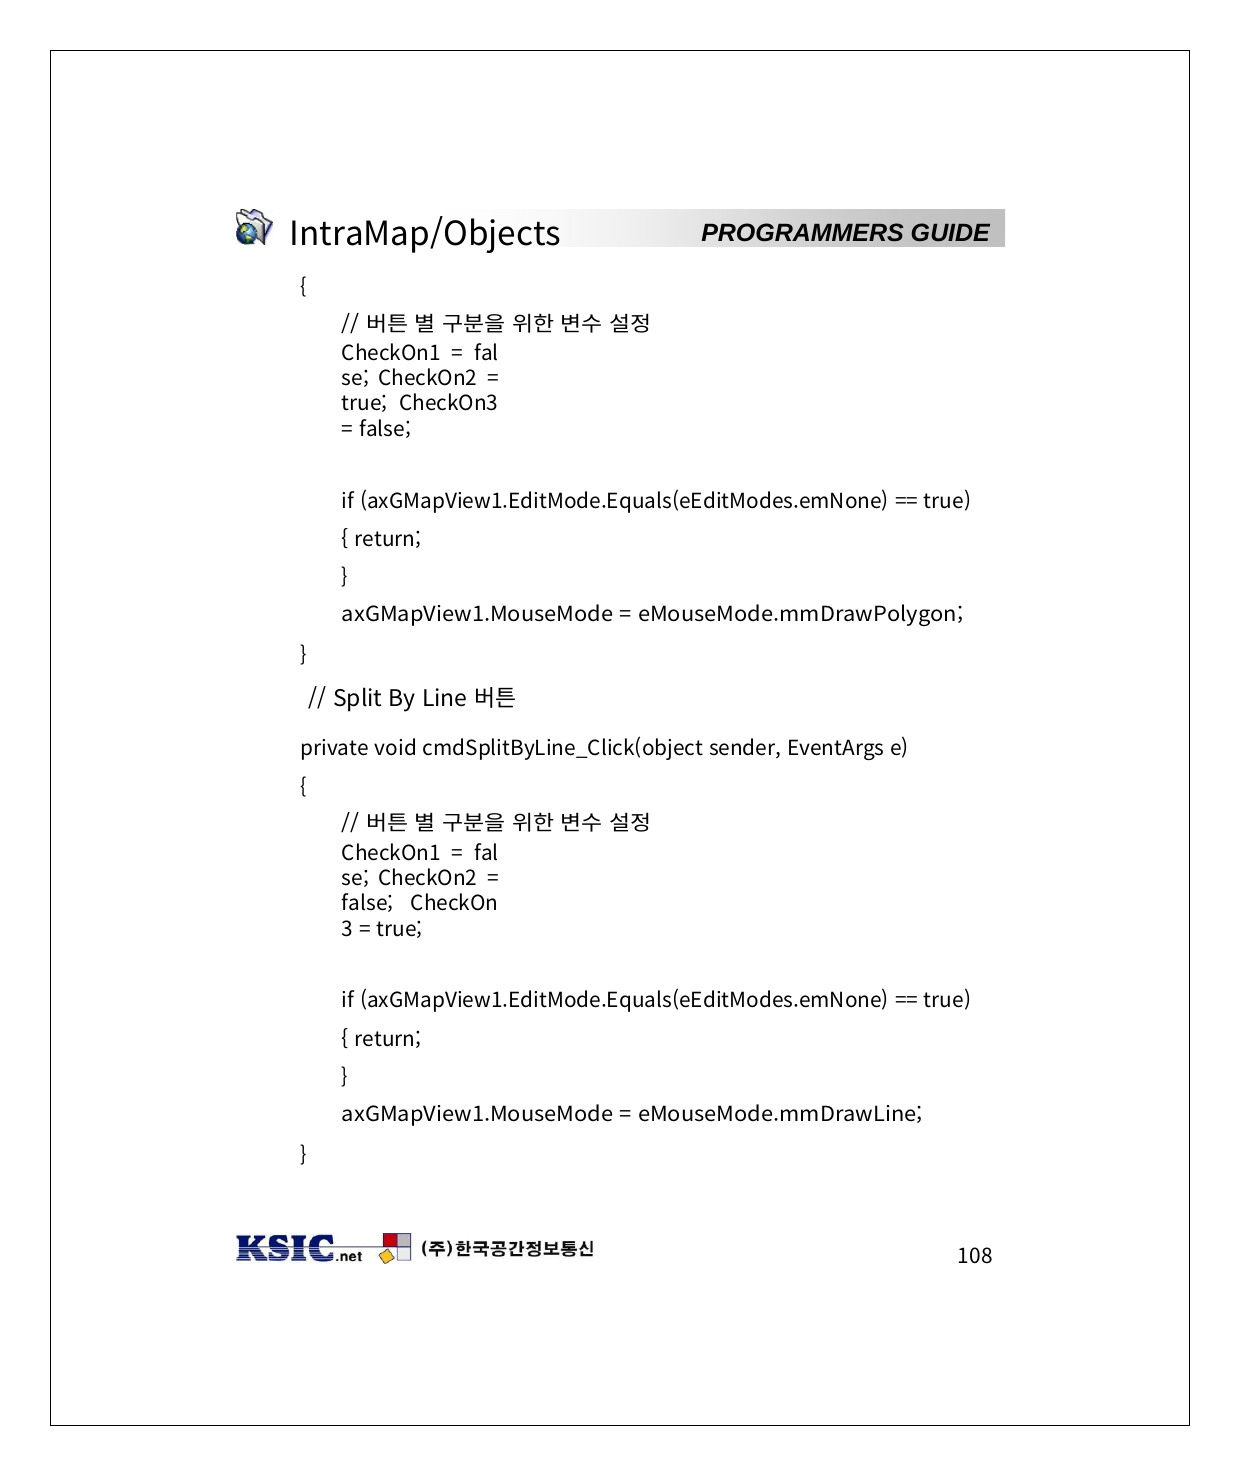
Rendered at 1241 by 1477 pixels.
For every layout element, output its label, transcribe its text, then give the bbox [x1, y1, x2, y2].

picture [236, 1233, 593, 1264]
text IntraMap/Objects PROGRAMMERS GUIDE [236, 206, 1065, 254]
picture [236, 209, 273, 245]
